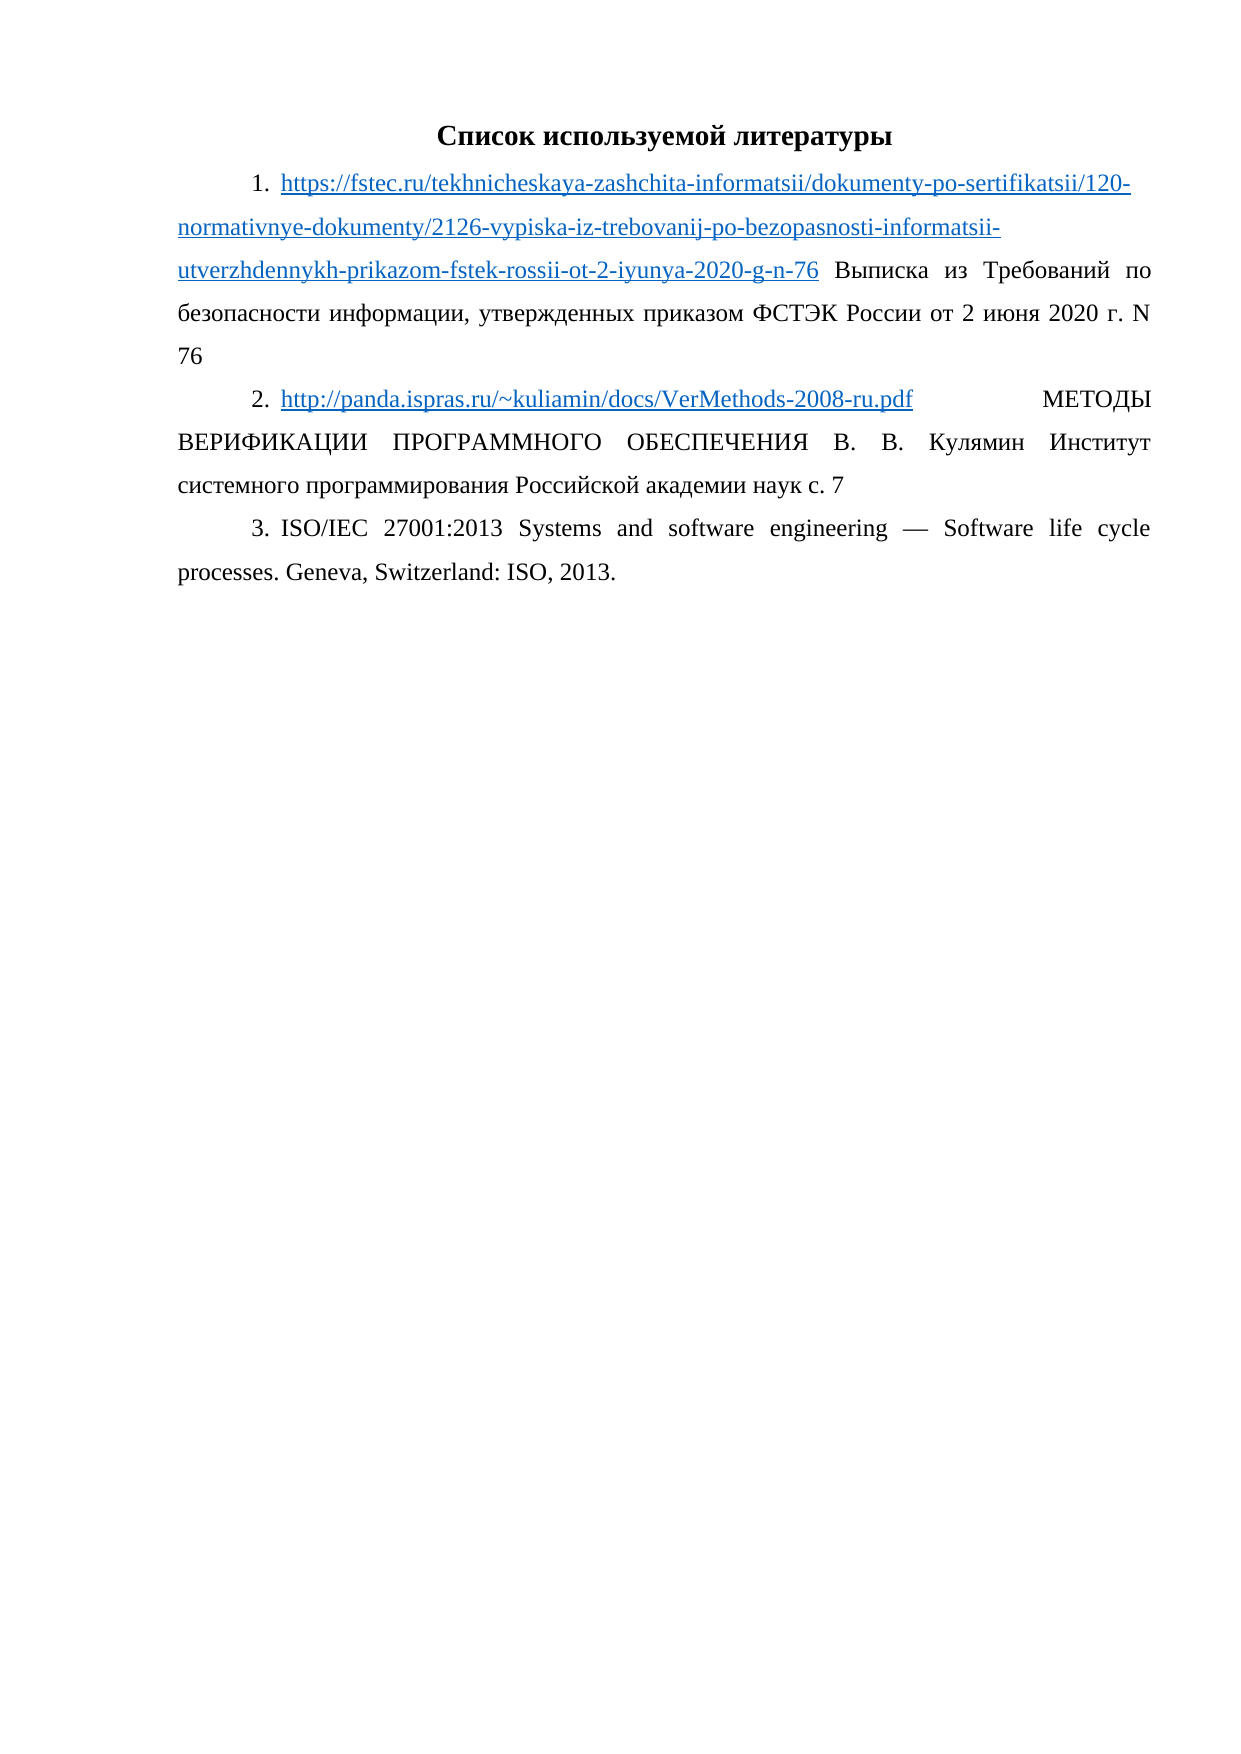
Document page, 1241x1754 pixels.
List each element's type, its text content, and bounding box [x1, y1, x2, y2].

list ISO/IEC 27001:2013 Systems and software engineering — Software life cycle processes. Geneva, Switzerland: ISO, 2013. [177, 513, 1152, 585]
list https://fstec.ru/tekhnicheskaya-zashchita-informatsii/dokumenty-po-sertifikatsii/120-normativnye-dokumenty/2126-vypiska-iz-trebovanij-po-bezopasnosti-informatsii-utverzhdennykh-prikazom-fstek-rossii-ot-2-iyunya-2020-g-n-76 Выписка из Требований по безопасности информации, утвержденных приказом ФСТЭК России от 2 июня 2020 г. N 76 [177, 168, 1152, 370]
list http://panda.ispras.ru/~kuliamin/docs/VerMethods-2008-ru.pdf МЕТОДЫ ВЕРИФИКАЦИИ ПРОГРАММНОГО ОБЕСПЕЧЕНИЯ В. В. Кулямин Институт системного программирования Российской академии наук с. 7 [177, 384, 1152, 499]
subtitle Список используемой литературы [177, 118, 1152, 152]
